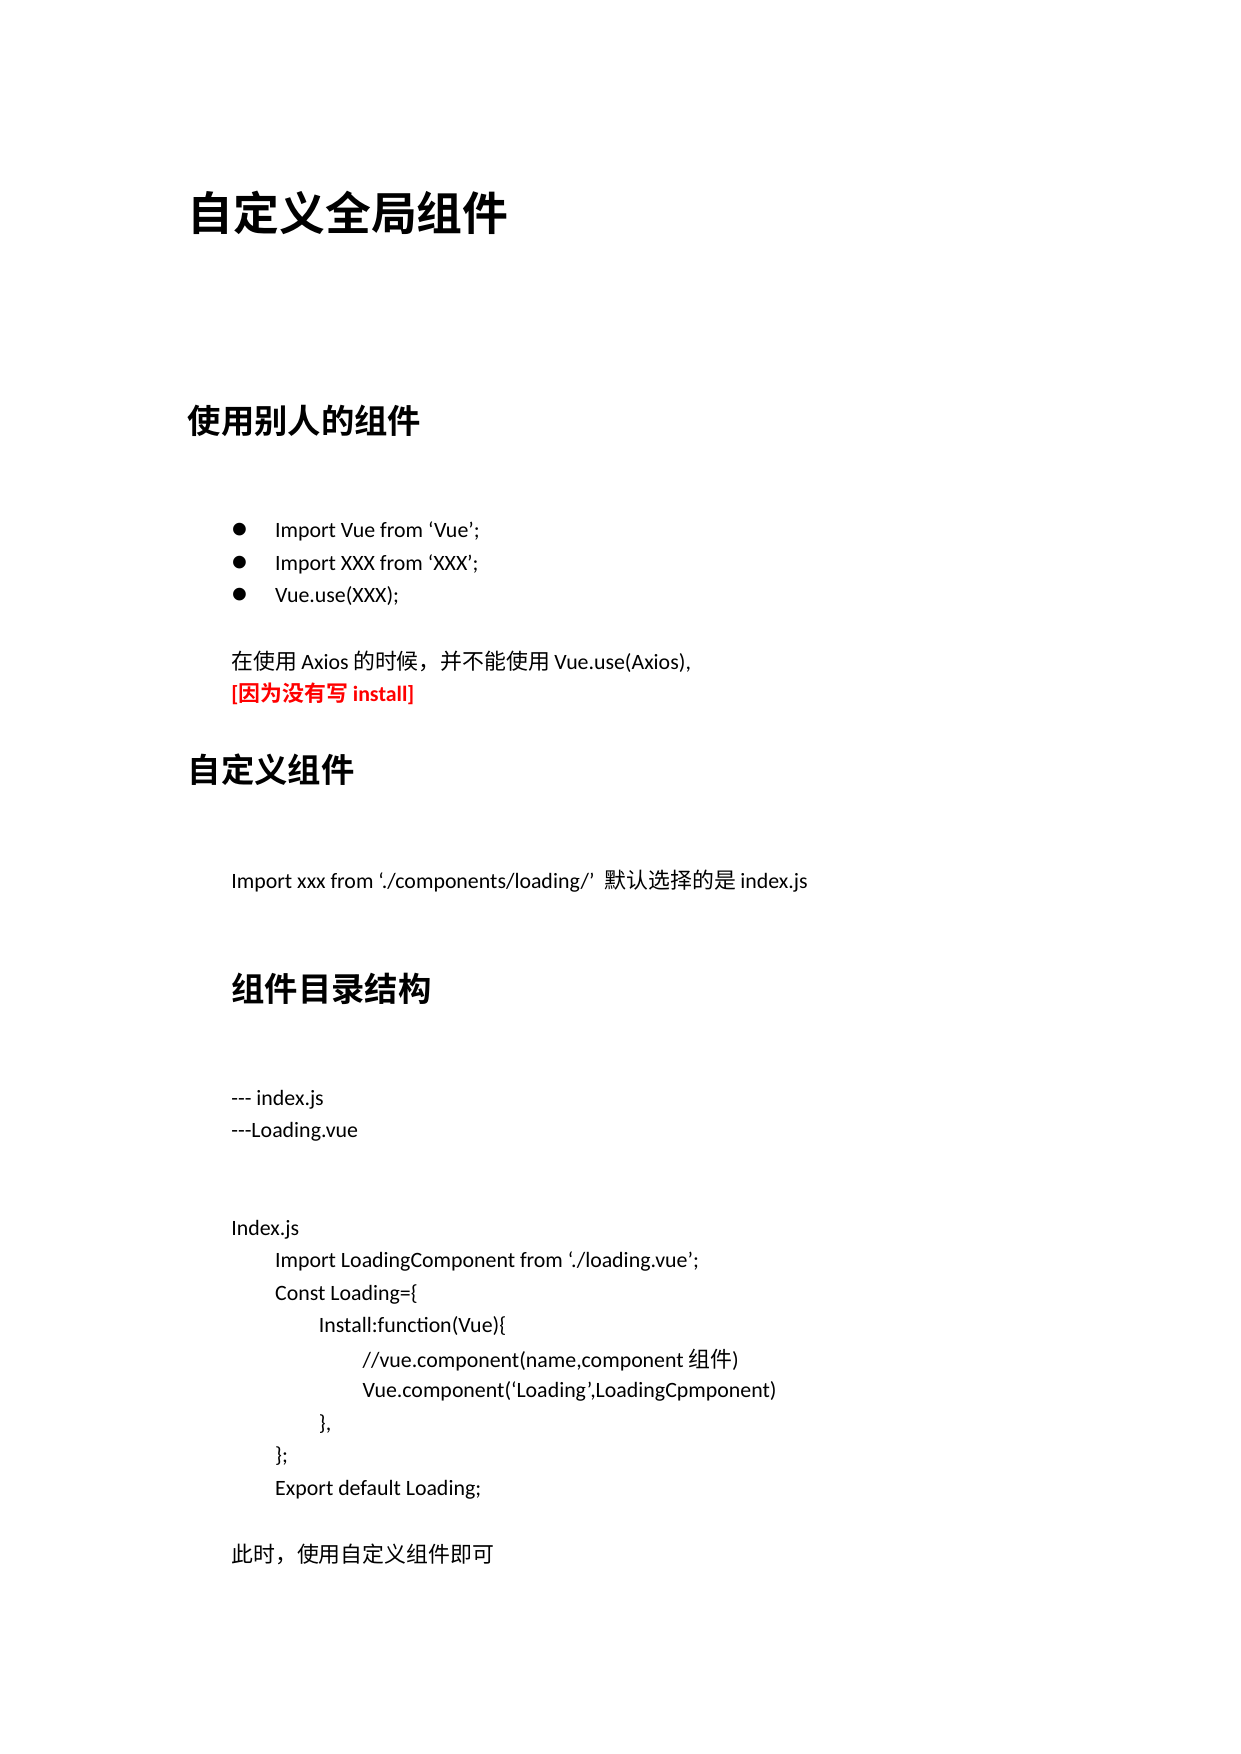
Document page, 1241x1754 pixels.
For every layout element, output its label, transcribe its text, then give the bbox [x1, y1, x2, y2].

text //vue.component(name,component组件) [319, 1341, 1053, 1374]
text Const Loading={ [231, 1276, 1053, 1309]
text --- index.js [187, 1081, 1053, 1114]
list Import Vue from ‘Vue’; [231, 513, 1053, 546]
subtitle 自定义组件 [187, 736, 1053, 801]
list Vue.use(XXX); [231, 578, 1053, 611]
list Import XXX from ‘XXX’; [231, 546, 1053, 578]
text Import LoadingComponent from ‘./loading.vue’; [231, 1244, 1053, 1276]
text 此时，使用自定义组件即可 [187, 1536, 1053, 1569]
text ---Loading.vue [187, 1114, 1053, 1146]
text Import xxx from ‘./components/loading/’ 默认选择的是index.js [187, 862, 1053, 895]
text }; [231, 1439, 1053, 1471]
list 在使用Axios的时候，并不能使用Vue.use(Axios), [187, 643, 1053, 676]
text }, [275, 1406, 1053, 1439]
text Vue.component(‘Loading’,LoadingCpmponent) [319, 1374, 1053, 1406]
text Export default Loading; [231, 1471, 1053, 1504]
subtitle 使用别人的组件 [187, 387, 1053, 452]
list [因为没有写 install] [187, 676, 1053, 708]
subtitle 自定义全局组件 [187, 162, 1053, 259]
text Index.js [187, 1211, 1053, 1244]
text Install:function(Vue){ [275, 1309, 1053, 1341]
subtitle 组件目录结构 [187, 954, 1053, 1019]
